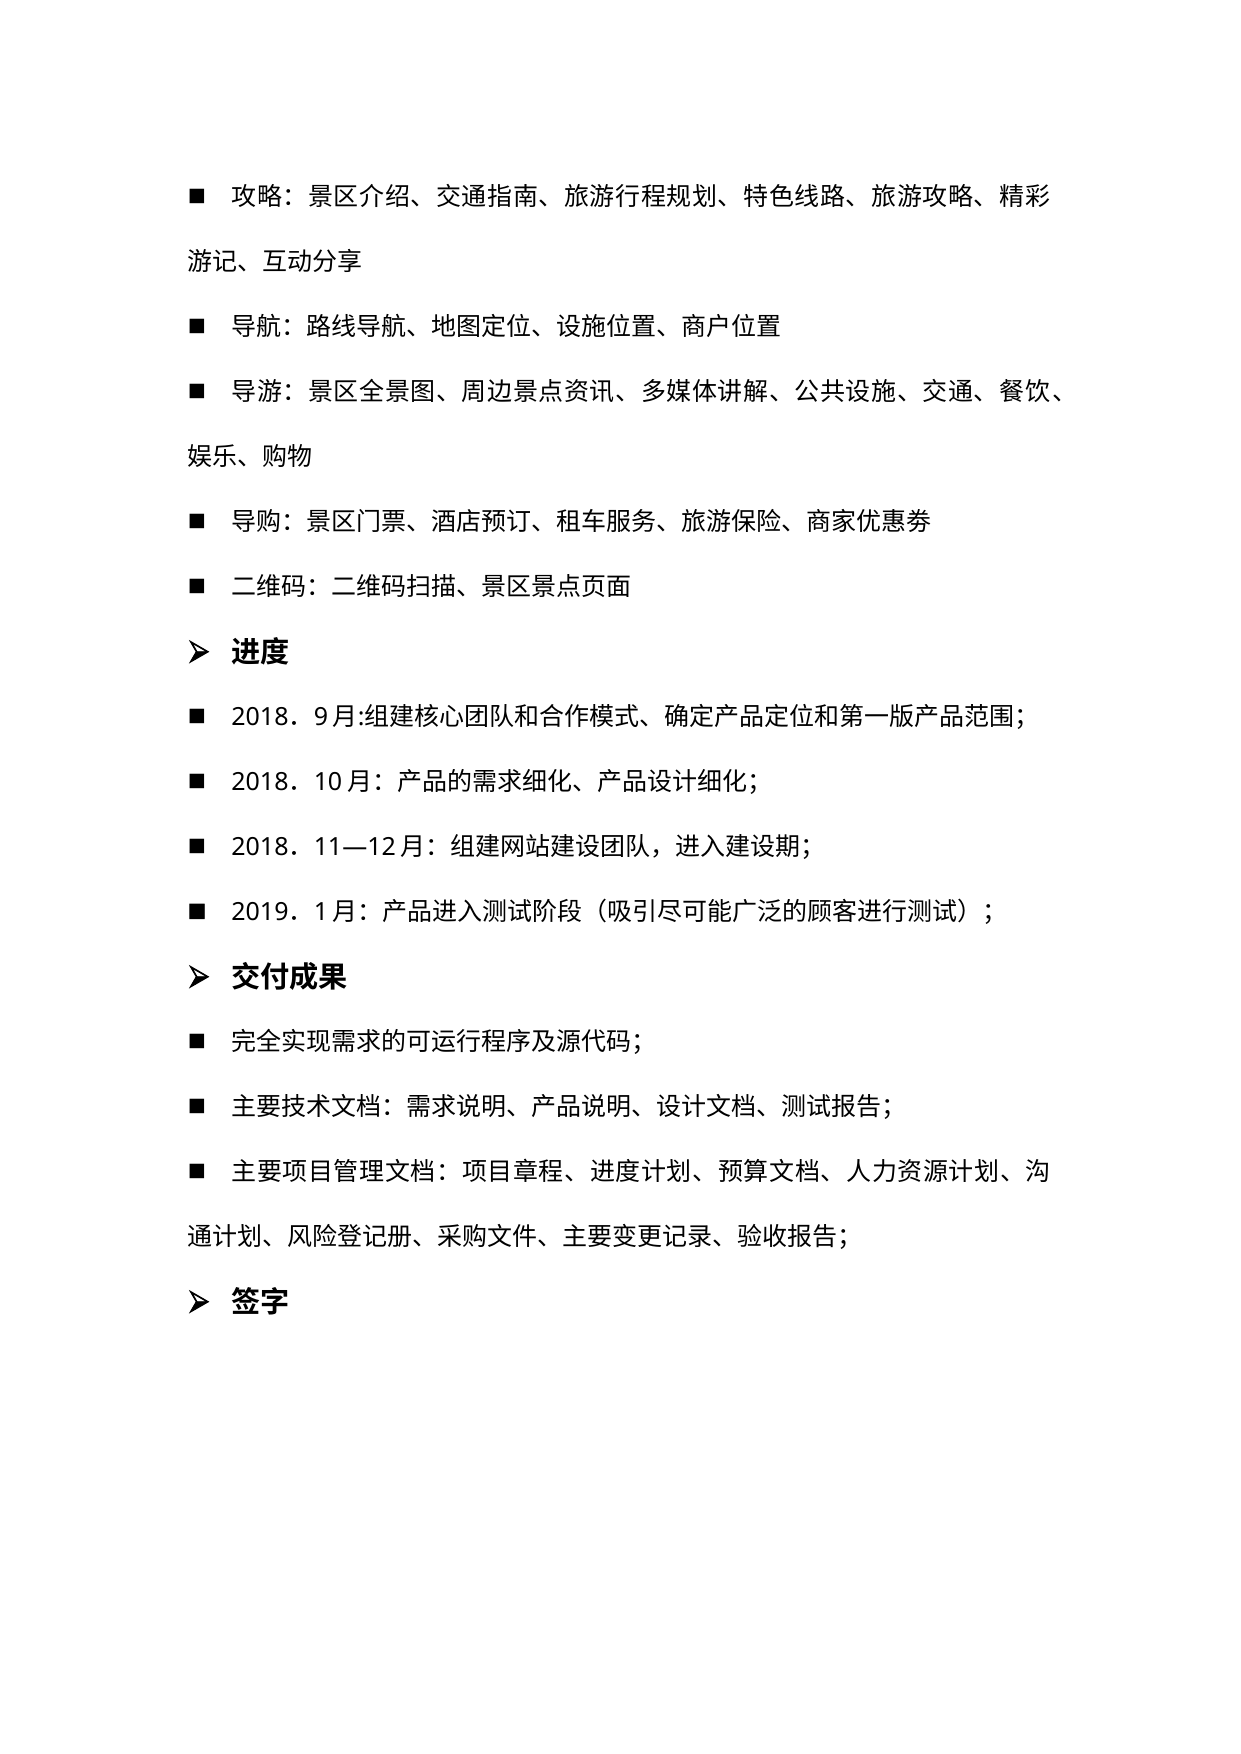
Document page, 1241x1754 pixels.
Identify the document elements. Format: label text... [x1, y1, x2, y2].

list 完全实现需求的可运行程序及源代码； [187, 1007, 1053, 1072]
list 主要技术文档：需求说明、产品说明、设计文档、测试报告； [187, 1072, 1053, 1137]
list 2019．1月：产品进入测试阶段（吸引尽可能广泛的顾客进行测试）； [187, 877, 1053, 942]
list 2018．10月：产品的需求细化、产品设计细化； [187, 747, 1053, 812]
list 攻略：景区介绍、交通指南、旅游行程规划、特色线路、旅游攻略、精彩游记、互动分享 [187, 162, 1053, 292]
list 签字 [187, 1267, 1053, 1332]
list 二维码：二维码扫描、景区景点页面 [187, 552, 1053, 617]
list 交付成果 [187, 942, 1053, 1007]
list 导航：路线导航、地图定位、设施位置、商户位置 [187, 292, 1053, 357]
list 导购：景区门票、酒店预订、租车服务、旅游保险、商家优惠劵 [187, 487, 1053, 552]
list 进度 [187, 617, 1053, 682]
list 2018．11—12月：组建网站建设团队，进入建设期； [187, 812, 1053, 877]
list 导游：景区全景图、周边景点资讯、多媒体讲解、公共设施、交通、餐饮、娱乐、购物 [187, 357, 1053, 487]
list 主要项目管理文档：项目章程、进度计划、预算文档、人力资源计划、沟通计划、风险登记册、采购文件、主要变更记录、验收报告； [187, 1137, 1053, 1267]
list 2018．9月:组建核心团队和合作模式、确定产品定位和第一版产品范围； [187, 682, 1053, 747]
